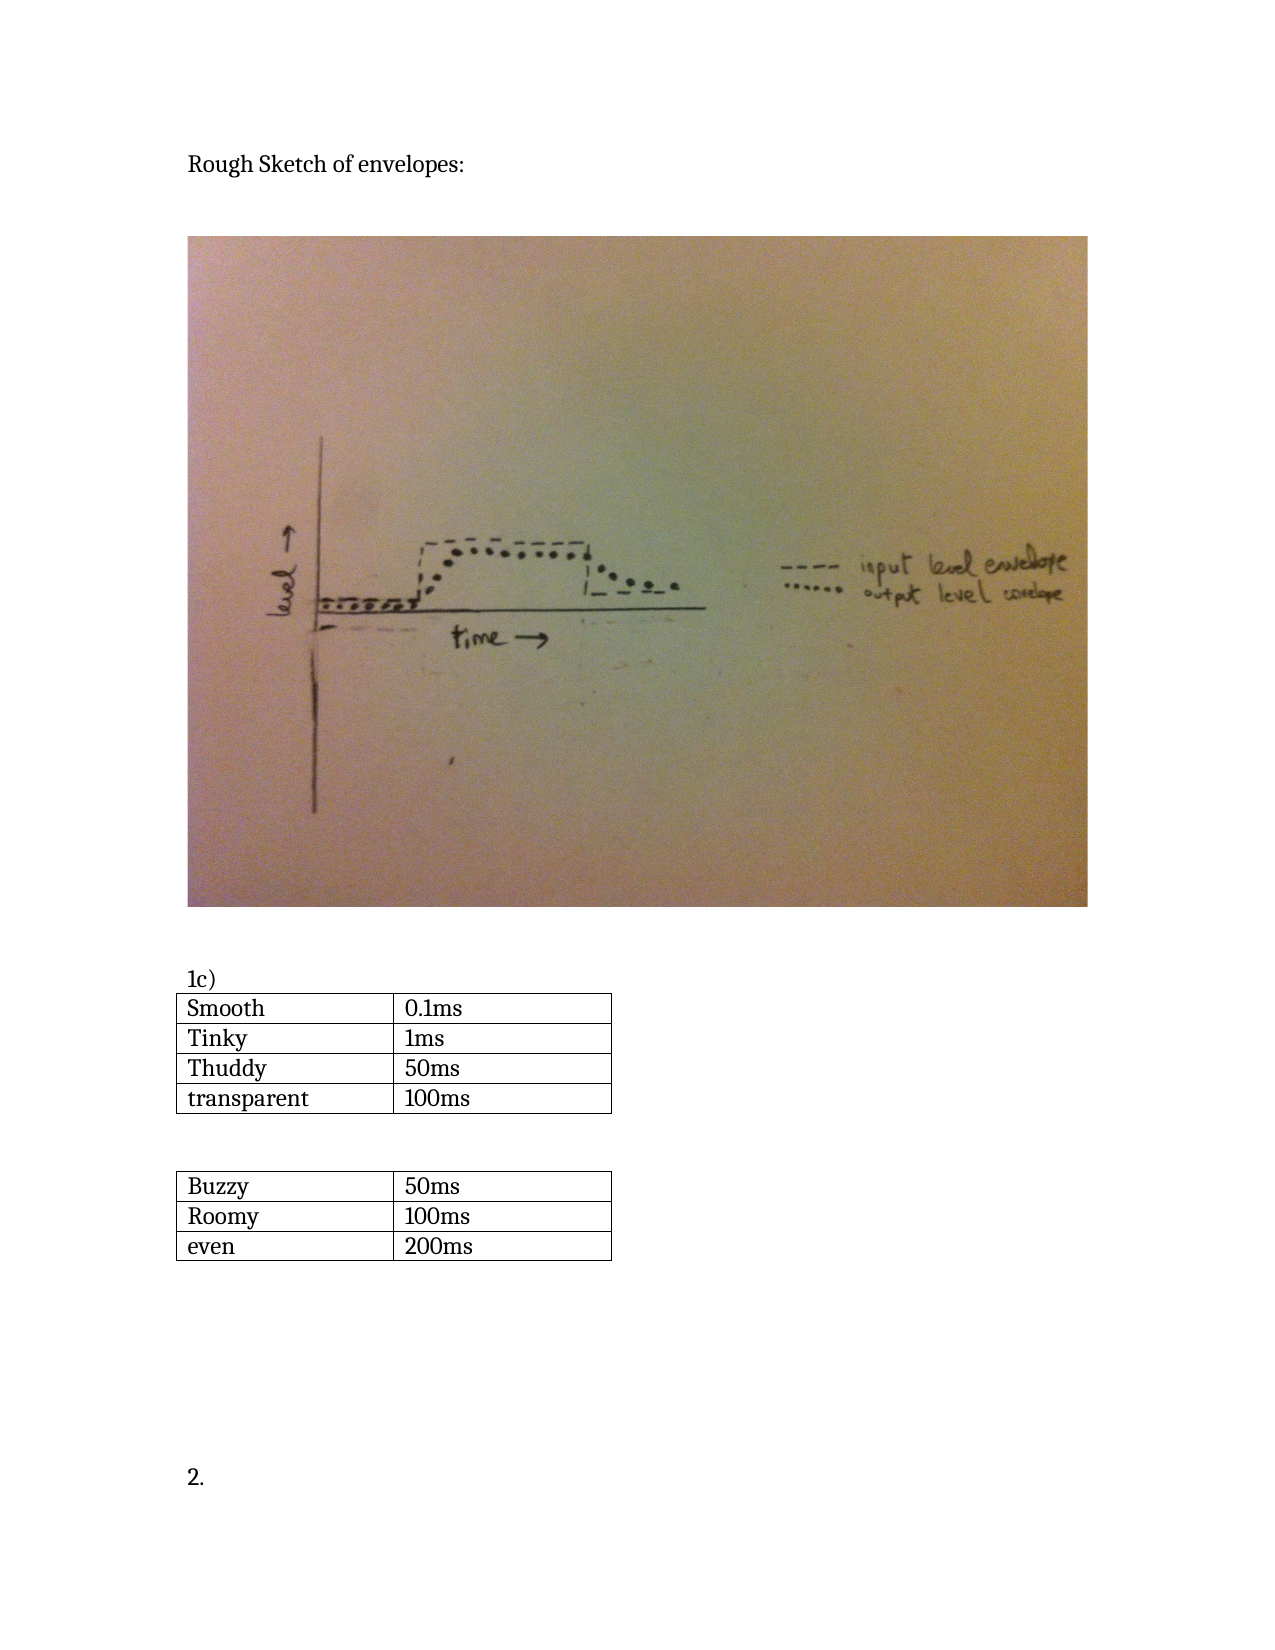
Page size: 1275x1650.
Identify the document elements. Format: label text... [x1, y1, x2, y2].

table_header Buzzy [177, 1172, 393, 1201]
table_cell 100ms [394, 1202, 611, 1231]
table_cell even [177, 1232, 393, 1260]
table_cell 50ms [394, 1054, 611, 1083]
table_cell 1ms [394, 1024, 611, 1053]
table_cell 100ms [394, 1084, 611, 1112]
table_cell transparent [177, 1084, 393, 1112]
table_header Smooth [177, 994, 393, 1023]
table_header 50ms [394, 1172, 611, 1201]
table_cell Roomy [177, 1202, 393, 1231]
table_header 0.1ms [394, 994, 611, 1023]
text Rough Sketch of envelopes: [187, 150, 1087, 179]
text 2. [187, 1463, 1087, 1491]
picture [187, 236, 1088, 907]
table_cell Tinky [177, 1024, 393, 1053]
table_cell Thuddy [177, 1054, 393, 1083]
text 1c) [187, 964, 1087, 993]
table_cell 200ms [394, 1232, 611, 1260]
